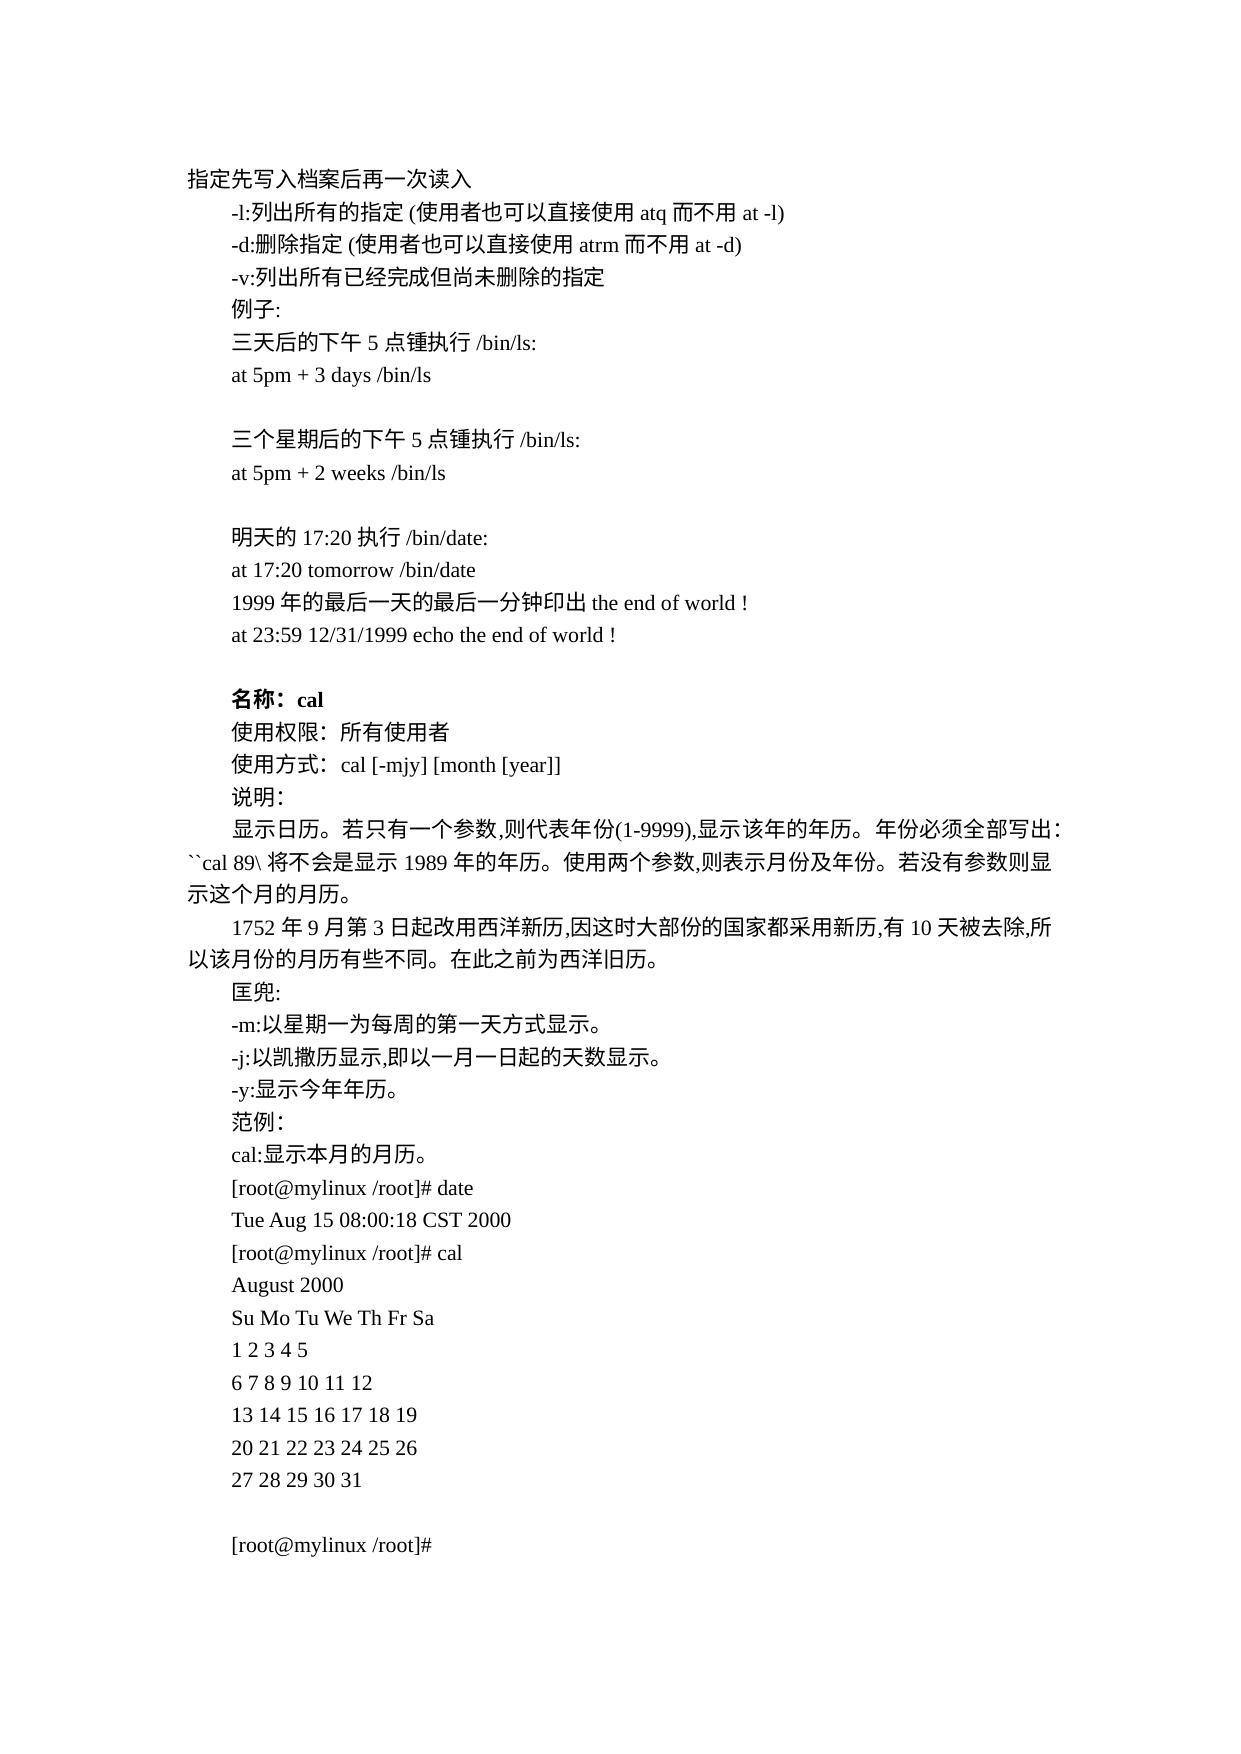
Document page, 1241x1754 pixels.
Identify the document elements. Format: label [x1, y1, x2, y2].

text [187, 162, 1053, 1559]
